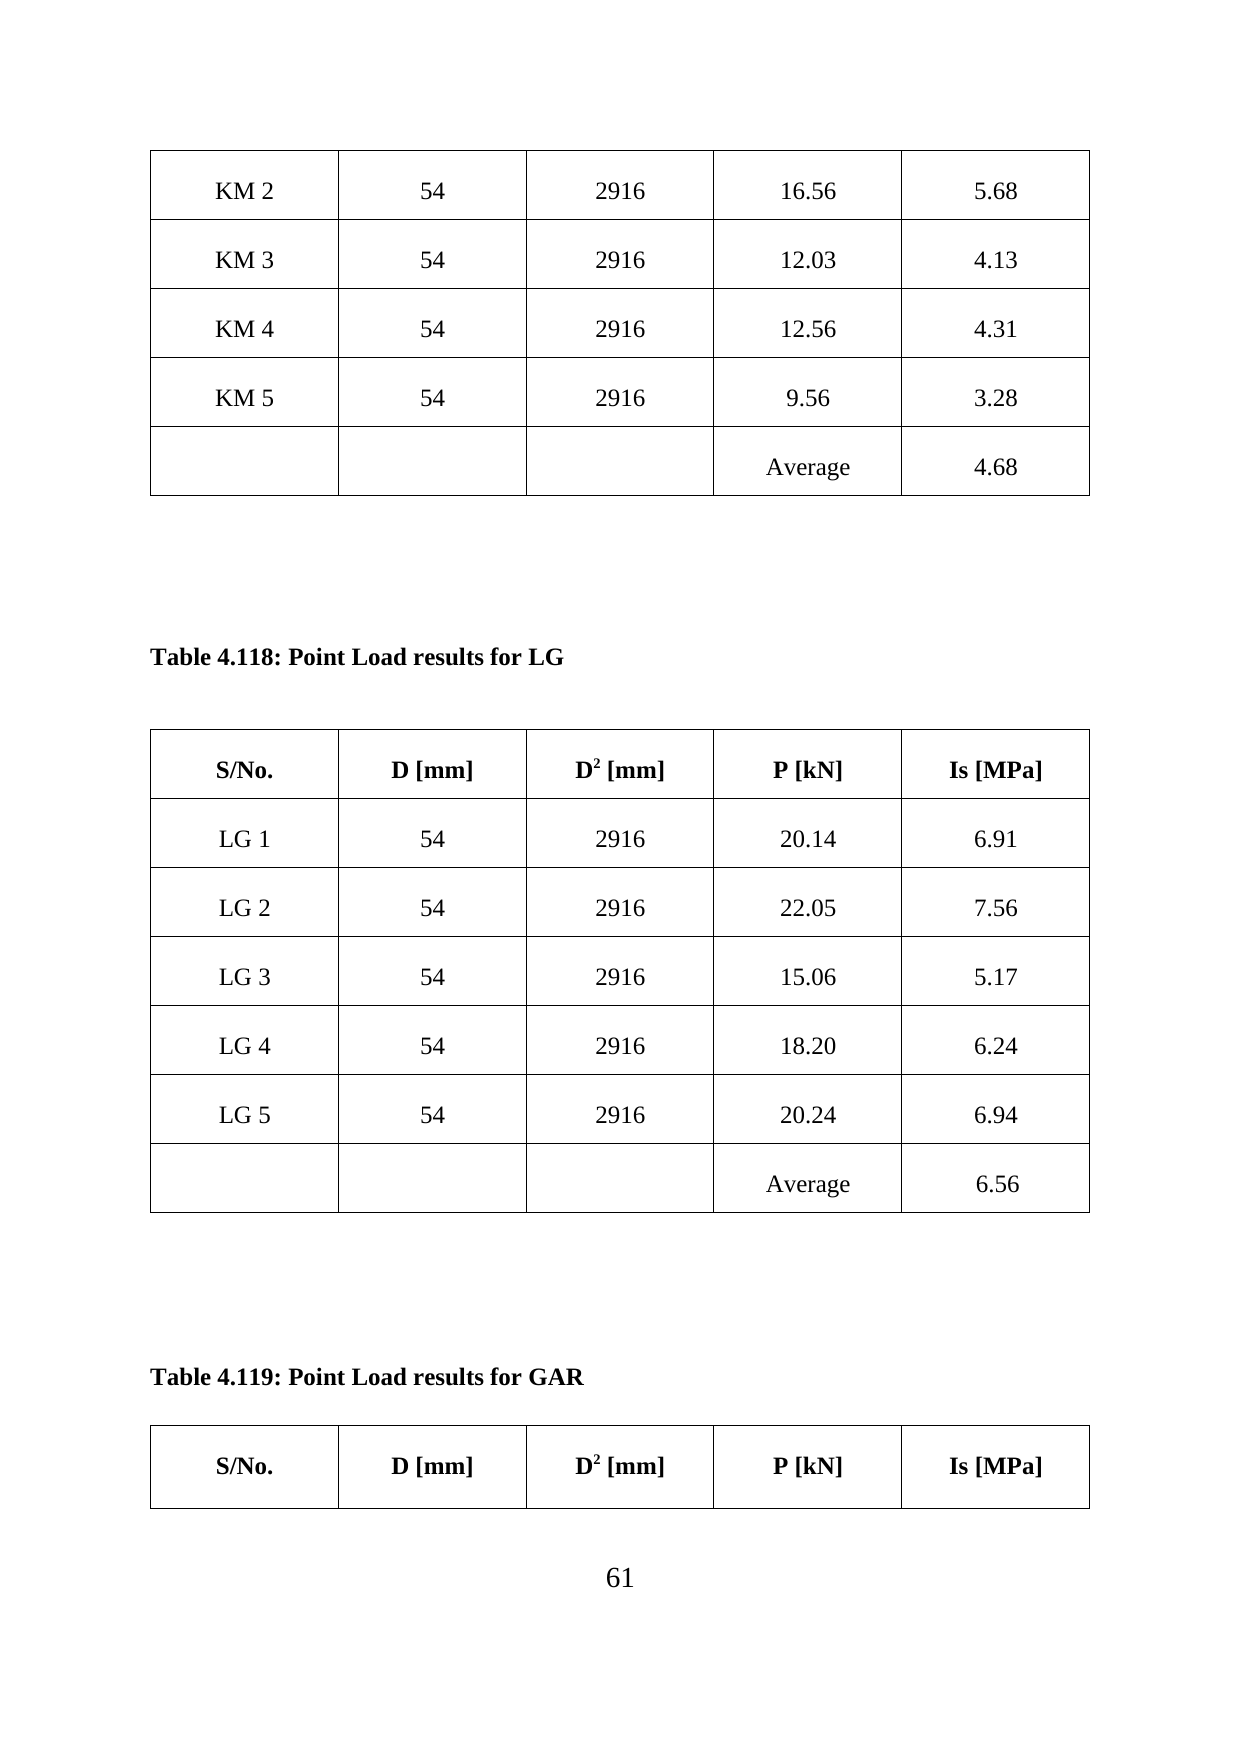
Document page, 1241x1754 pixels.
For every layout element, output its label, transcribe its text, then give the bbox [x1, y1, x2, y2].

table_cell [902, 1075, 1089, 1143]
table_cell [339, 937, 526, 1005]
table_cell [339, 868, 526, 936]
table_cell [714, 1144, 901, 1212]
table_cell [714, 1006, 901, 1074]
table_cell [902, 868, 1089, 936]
text Table 4.119: Point Load results for GAR [150, 1362, 1090, 1391]
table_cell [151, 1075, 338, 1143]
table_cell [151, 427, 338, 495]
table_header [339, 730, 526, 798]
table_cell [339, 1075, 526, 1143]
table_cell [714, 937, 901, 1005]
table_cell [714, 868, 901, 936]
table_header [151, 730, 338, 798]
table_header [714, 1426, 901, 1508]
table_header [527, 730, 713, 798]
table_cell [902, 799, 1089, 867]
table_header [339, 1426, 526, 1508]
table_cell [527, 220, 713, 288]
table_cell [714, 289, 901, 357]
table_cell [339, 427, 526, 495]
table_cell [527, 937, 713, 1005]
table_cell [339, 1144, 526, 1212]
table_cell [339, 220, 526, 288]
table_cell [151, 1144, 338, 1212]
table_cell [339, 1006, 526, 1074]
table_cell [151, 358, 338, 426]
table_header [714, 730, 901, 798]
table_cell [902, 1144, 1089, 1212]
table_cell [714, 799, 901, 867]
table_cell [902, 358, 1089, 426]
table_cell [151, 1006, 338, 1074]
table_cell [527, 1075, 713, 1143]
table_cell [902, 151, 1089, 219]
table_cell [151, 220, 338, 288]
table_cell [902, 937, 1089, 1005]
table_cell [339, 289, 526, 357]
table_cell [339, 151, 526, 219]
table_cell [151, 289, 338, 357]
text Table 4.118: Point Load results for LG [150, 642, 1090, 671]
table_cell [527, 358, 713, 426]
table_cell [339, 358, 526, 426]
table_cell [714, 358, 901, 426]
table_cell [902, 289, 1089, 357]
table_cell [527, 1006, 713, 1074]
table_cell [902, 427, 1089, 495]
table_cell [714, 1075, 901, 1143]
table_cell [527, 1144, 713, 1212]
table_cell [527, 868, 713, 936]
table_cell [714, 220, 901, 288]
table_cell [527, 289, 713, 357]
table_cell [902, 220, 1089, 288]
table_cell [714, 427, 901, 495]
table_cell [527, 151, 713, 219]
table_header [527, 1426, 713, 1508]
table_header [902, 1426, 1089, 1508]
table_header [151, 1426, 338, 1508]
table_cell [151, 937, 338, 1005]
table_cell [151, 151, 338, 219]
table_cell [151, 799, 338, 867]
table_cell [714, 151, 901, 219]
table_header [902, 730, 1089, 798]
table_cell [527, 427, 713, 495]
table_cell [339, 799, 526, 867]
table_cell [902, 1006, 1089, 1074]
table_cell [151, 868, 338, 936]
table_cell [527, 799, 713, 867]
